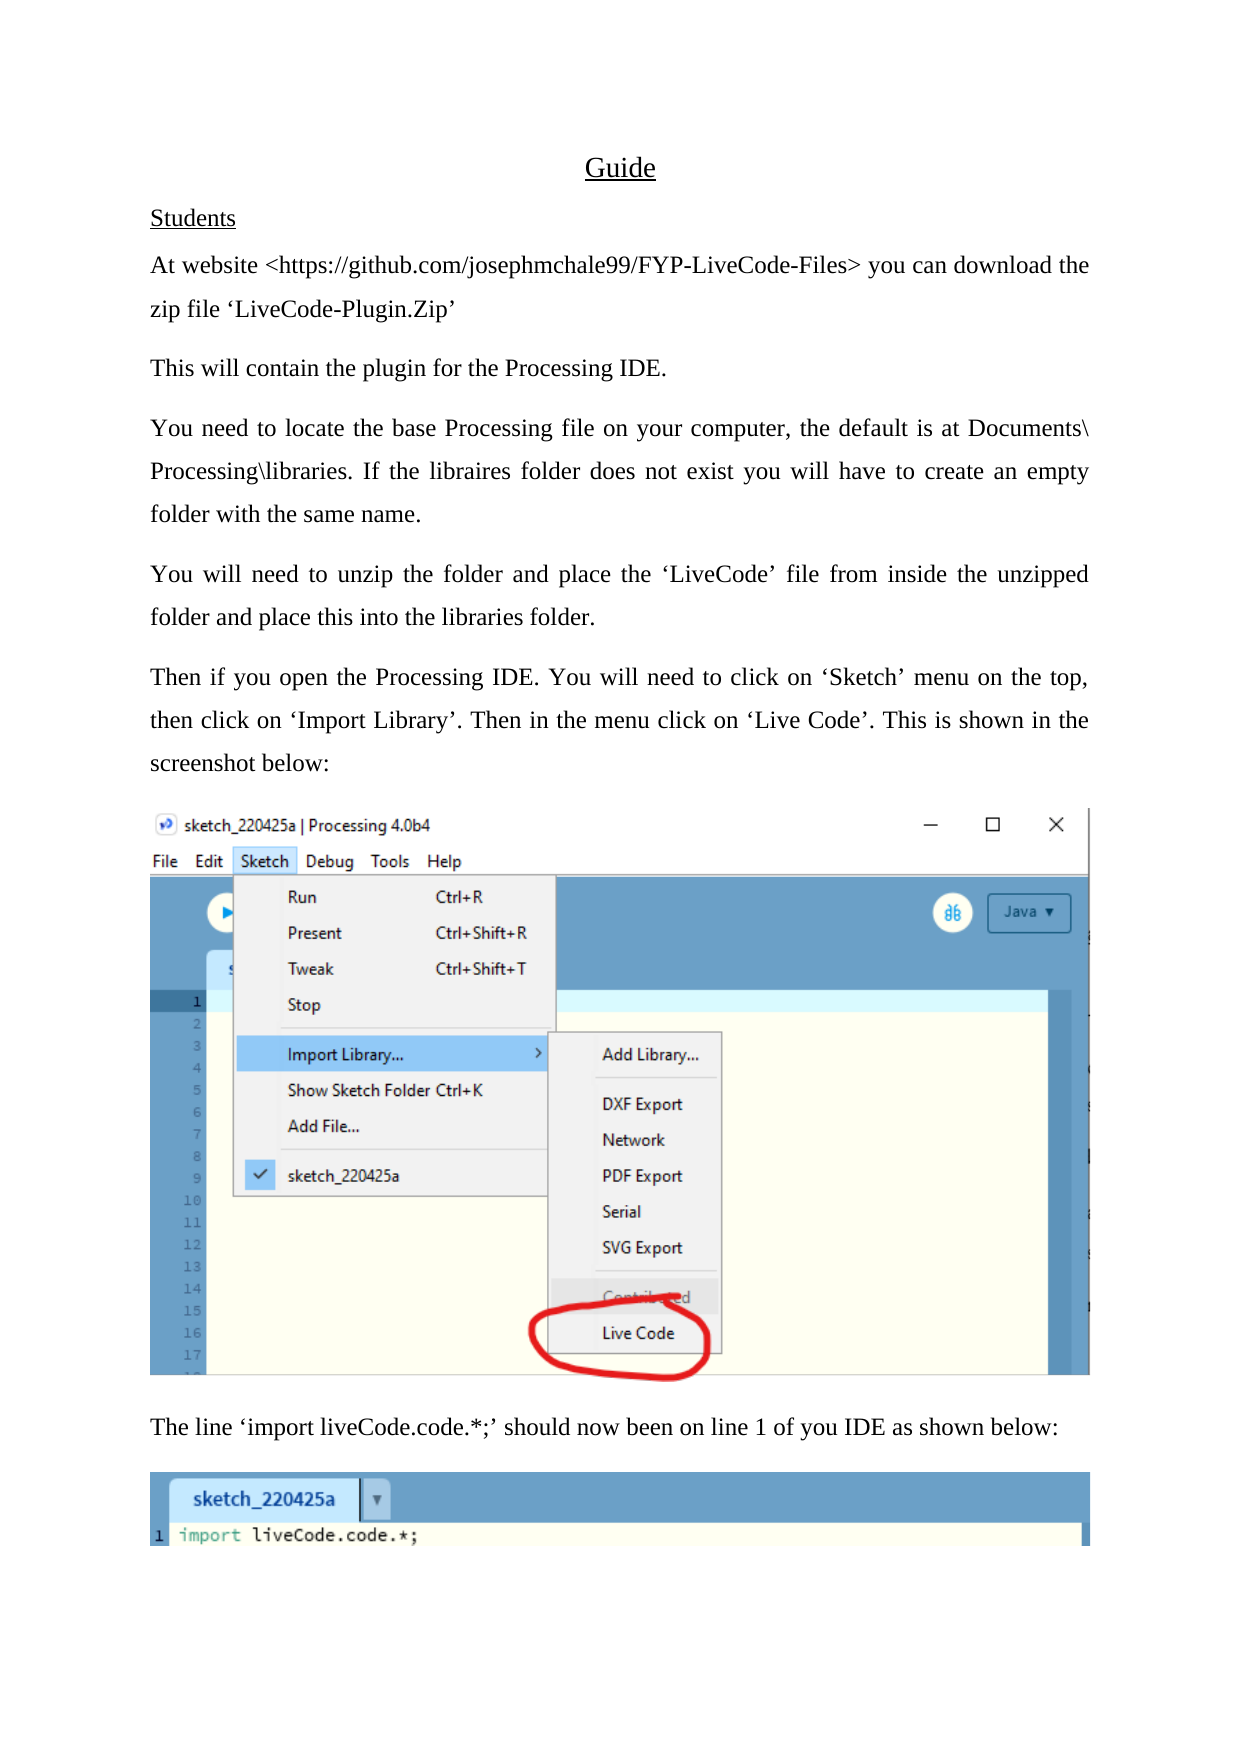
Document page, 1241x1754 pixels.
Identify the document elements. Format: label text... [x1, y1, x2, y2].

text Then if you open the Processing IDE. You will need to click on ‘Sketch’ menu on the top, then click on ‘Import Library’. Then in the menu click on ‘Live Code’. This is shown in the screenshot below: [150, 662, 1090, 777]
text The line ‘import liveCode.code.*;’ should now been on line 1 of you IDE as shown below: [150, 1412, 1090, 1441]
text Students [150, 203, 1090, 232]
picture [150, 1472, 1091, 1546]
text At website <https://github.com/josephmchale99/FYP-LiveCode-Files> you can download the zip file ‘LiveCode-Plugin.Zip’ [150, 251, 1090, 322]
picture [150, 808, 1091, 1382]
text You will need to unzip the folder and place the ‘LiveCode’ file from inside the unzipped folder and place this into the libraries folder. [150, 559, 1090, 631]
text Guide [150, 150, 1090, 183]
text You need to locate the base Processing file on your computer, the default is at Documents\Processing\libraries. If the libraires folder does not exist you will have to create an empty folder with the same name. [150, 413, 1090, 528]
text This will contain the plugin for the Processing IDE. [150, 353, 1090, 382]
